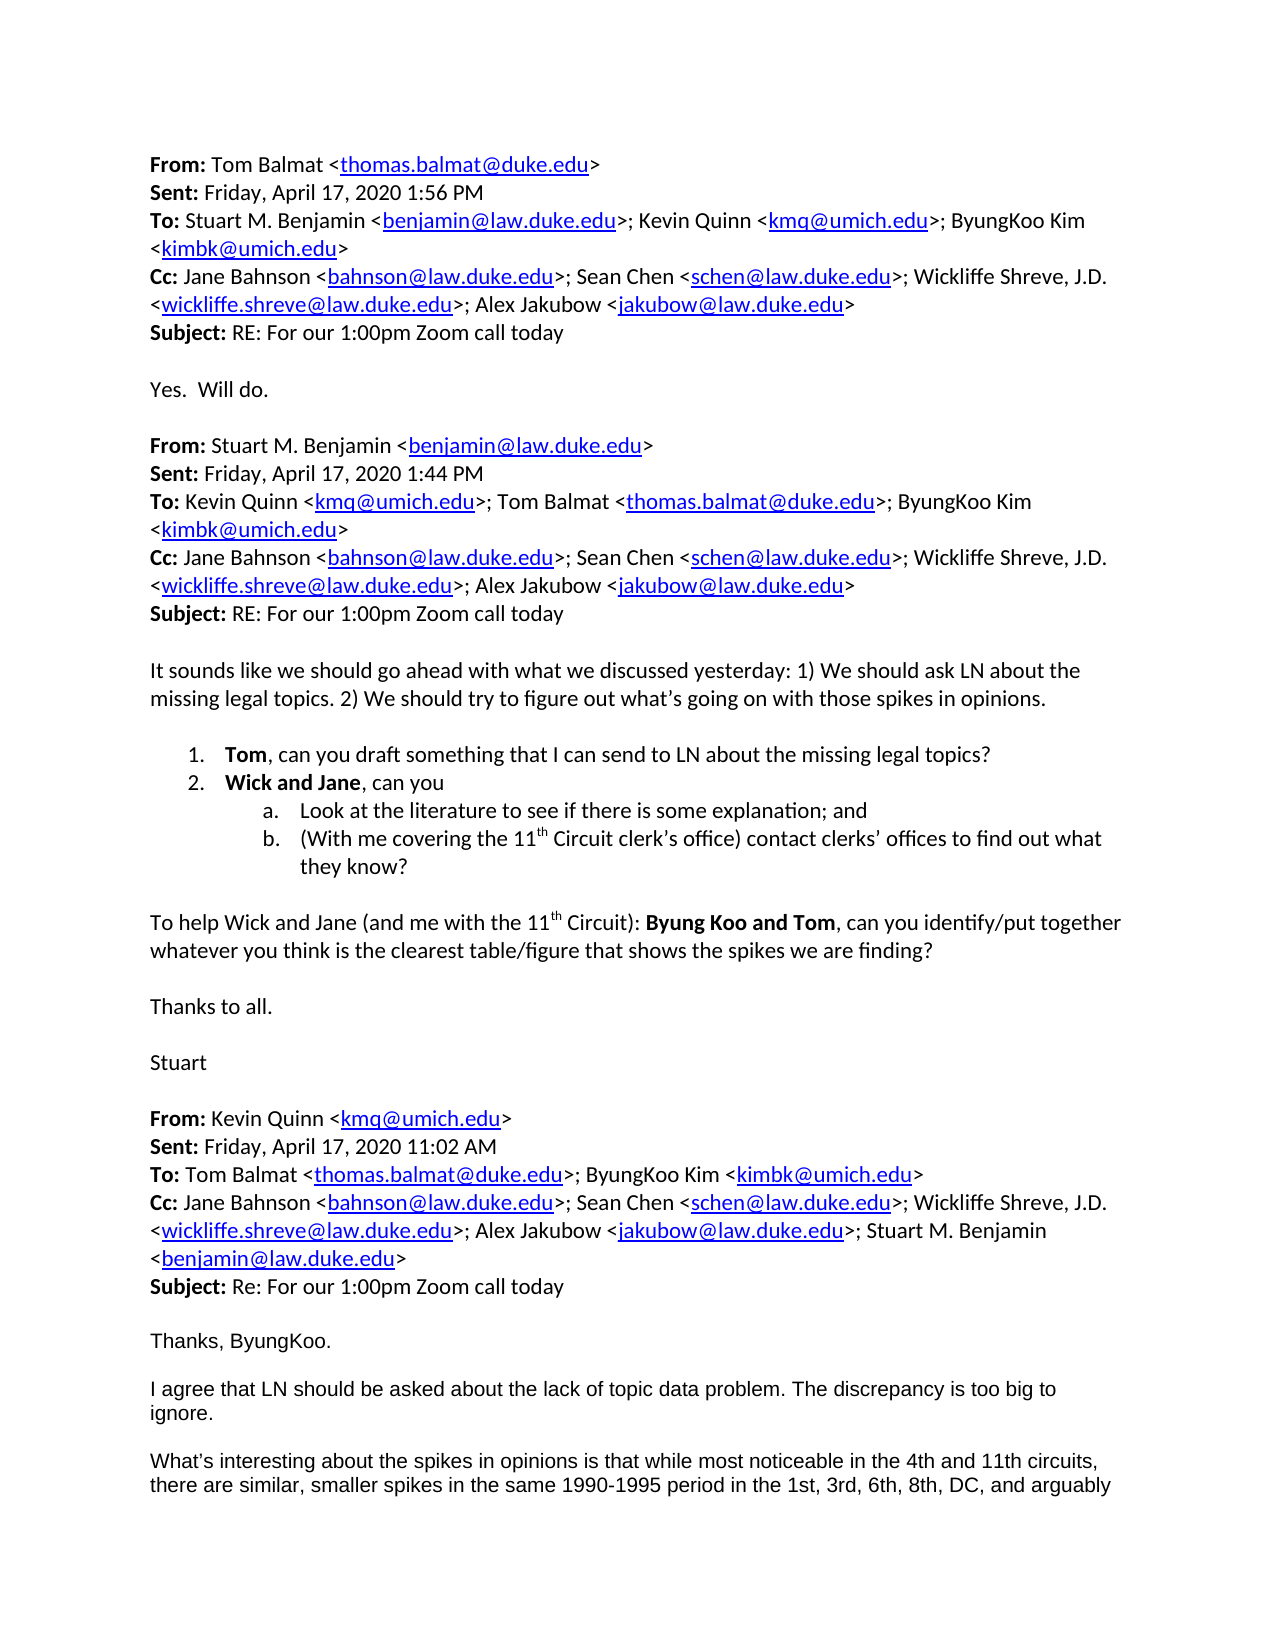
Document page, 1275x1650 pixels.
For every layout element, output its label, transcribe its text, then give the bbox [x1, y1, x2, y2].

text Thanks, ByungKoo. [150, 1329, 1125, 1353]
list Tom, can you draft something that I can send to LN about the missing legal topics? [187, 740, 1125, 768]
text To help Wick and Jane (and me with the 11th Circuit): Byung Koo and Tom, can you identify/put together whatever you think is the clearest table/figure that shows the spikes we are finding? [150, 908, 1125, 964]
list (With me covering the 11th Circuit clerk’s office) contact clerks’ offices to find out what they know? [262, 824, 1125, 880]
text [150, 1449, 1125, 1497]
list Look at the literature to see if there is some explanation; and [262, 796, 1125, 824]
text From: Stuart M. Benjamin <benjamin@law.duke.edu> Sent: Friday, April 17, 2020 1:44 PM To: Kevin Quinn <kmq@umich.edu>; Tom Balmat <thomas.balmat@duke.edu>; ByungKoo Kim <kimbk@umich.edu> Cc: Jane Bahnson <bahnson@law.duke.edu>; Sean Chen <schen@law.duke.edu>; Wickliffe Shreve, J.D. <wickliffe.shreve@law.duke.edu>; Alex Jakubow <jakubow@law.duke.edu> Subject: RE: For our 1:00pm Zoom call today [150, 431, 1125, 627]
text Yes. Will do. [150, 375, 1125, 403]
text Stuart [150, 1048, 1125, 1076]
text It sounds like we should go ahead with what we discussed yesterday: 1) We should ask LN about the missing legal topics. 2) We should try to figure out what’s going on with those spikes in opinions. [150, 656, 1125, 712]
text I agree that LN should be asked about the lack of topic data problem. The discrepancy is too big to ignore. [150, 1377, 1125, 1425]
text From: Kevin Quinn <kmq@umich.edu> Sent: Friday, April 17, 2020 11:02 AM To: Tom Balmat <thomas.balmat@duke.edu>; ByungKoo Kim <kimbk@umich.edu> Cc: Jane Bahnson <bahnson@law.duke.edu>; Sean Chen <schen@law.duke.edu>; Wickliffe Shreve, J.D. <wickliffe.shreve@law.duke.edu>; Alex Jakubow <jakubow@law.duke.edu>; Stuart M. Benjamin <benjamin@law.duke.edu> Subject: Re: For our 1:00pm Zoom call today [150, 1104, 1125, 1300]
text From: Tom Balmat <thomas.balmat@duke.edu> Sent: Friday, April 17, 2020 1:56 PM To: Stuart M. Benjamin <benjamin@law.duke.edu>; Kevin Quinn <kmq@umich.edu>; ByungKoo Kim <kimbk@umich.edu> Cc: Jane Bahnson <bahnson@law.duke.edu>; Sean Chen <schen@law.duke.edu>; Wickliffe Shreve, J.D. <wickliffe.shreve@law.duke.edu>; Alex Jakubow <jakubow@law.duke.edu> Subject: RE: For our 1:00pm Zoom call today [150, 150, 1125, 346]
list Wick and Jane, can you [187, 768, 1125, 796]
text Thanks to all. [150, 992, 1125, 1020]
